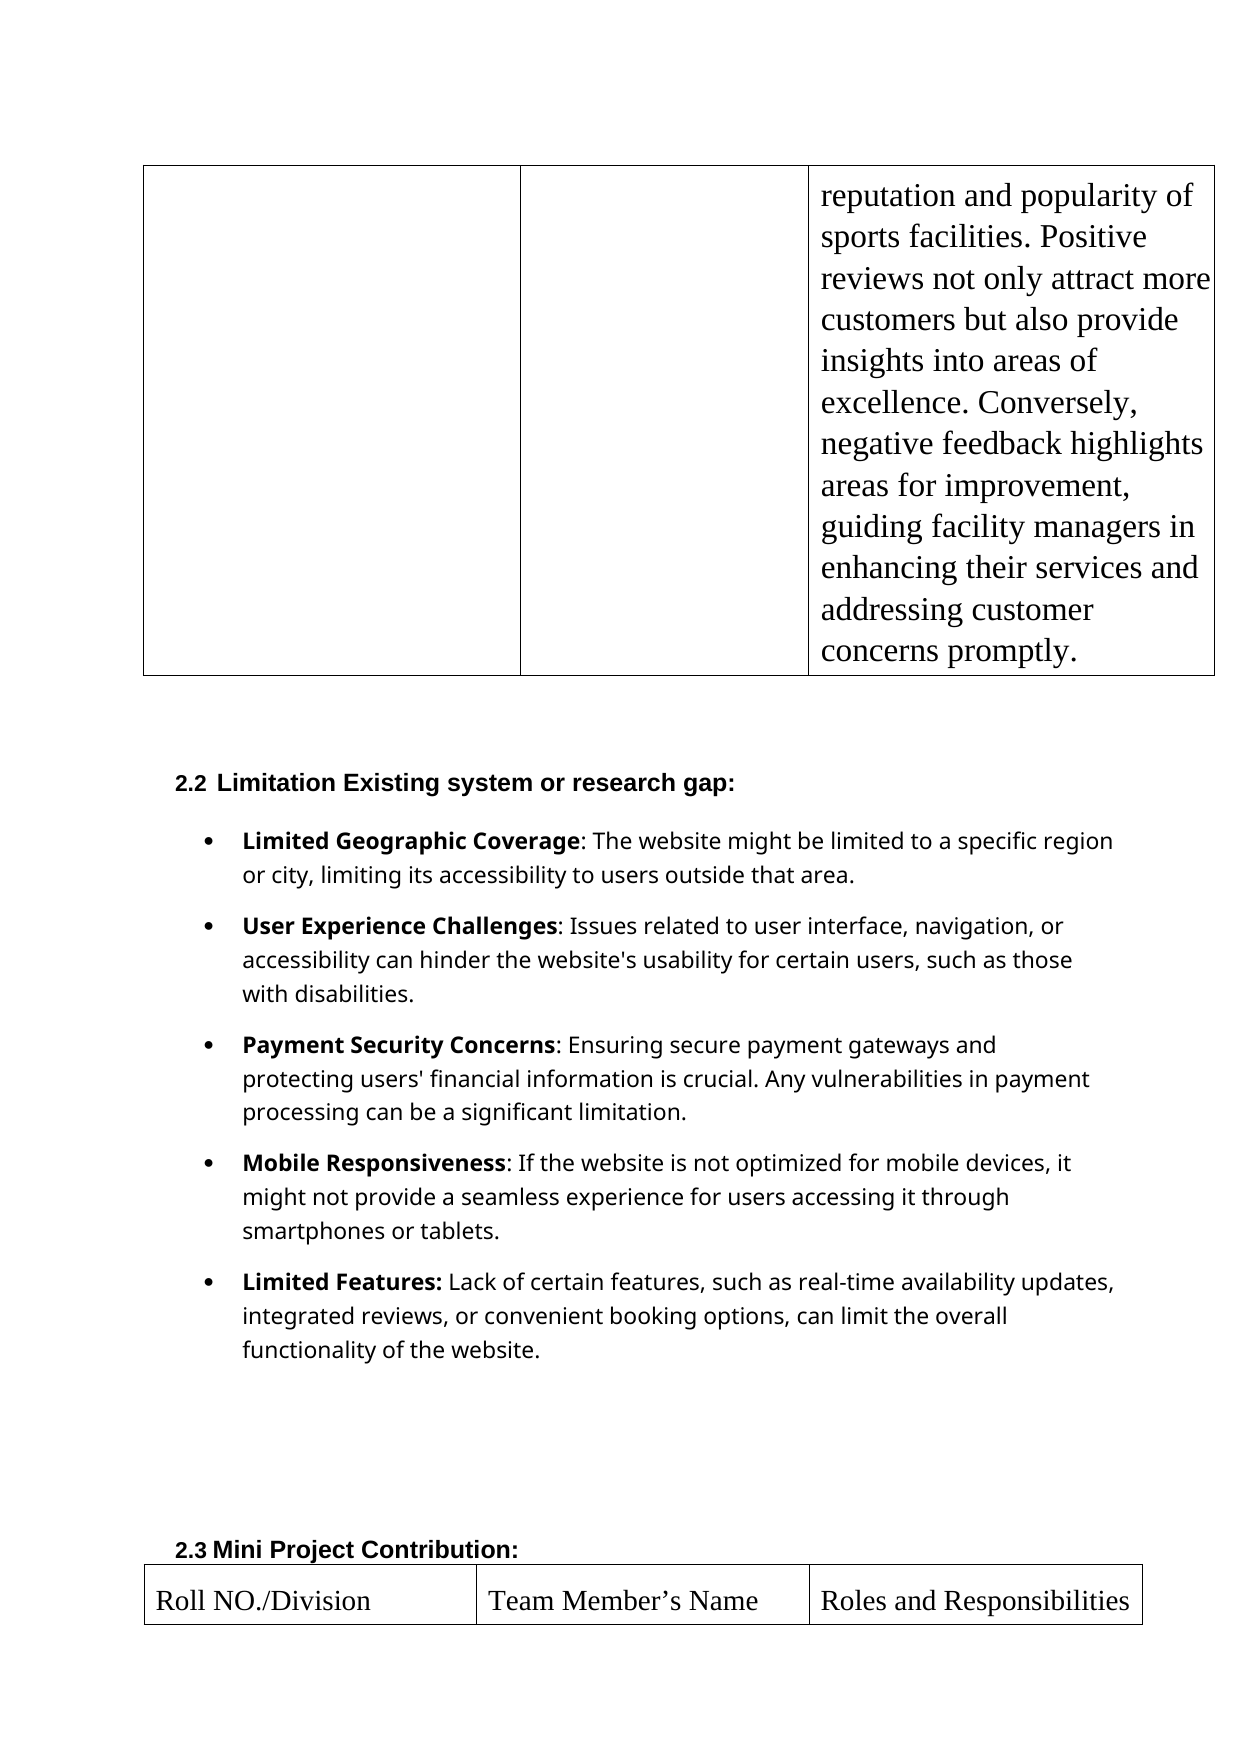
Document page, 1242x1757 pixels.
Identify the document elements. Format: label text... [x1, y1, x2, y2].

table_header Team Member’s Name [477, 1565, 809, 1623]
table_header Roll NO./Division [145, 1565, 476, 1623]
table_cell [144, 166, 520, 674]
subtitle Mini Project Contribution: [175, 1535, 1114, 1564]
table_header Roles and Responsibilities [810, 1565, 1142, 1623]
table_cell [809, 166, 1214, 674]
list Limited Features: Lack of certain features, such as real-time availability updates, integrated reviews, or convenient booking options, can limit the overall functionality of the website. [204, 1266, 1114, 1365]
list Limited Geographic Coverage: The website might be limited to a specific region or city, limiting its accessibility to users outside that area. [204, 825, 1114, 890]
subtitle Limitation Existing system or research gap: [175, 768, 1114, 796]
list Payment Security Concerns: Ensuring secure payment gateways and protecting users' financial information is crucial. Any vulnerabilities in payment processing can be a significant limitation. [204, 1029, 1114, 1127]
list User Experience Challenges: Issues related to user interface, navigation, or accessibility can hinder the website's usability for certain users, such as those with disabilities. [204, 910, 1114, 1009]
list Mobile Responsiveness: If the website is not optimized for mobile devices, it might not provide a seamless experience for users accessing it through smartphones or tablets. [204, 1147, 1114, 1246]
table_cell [521, 166, 808, 674]
